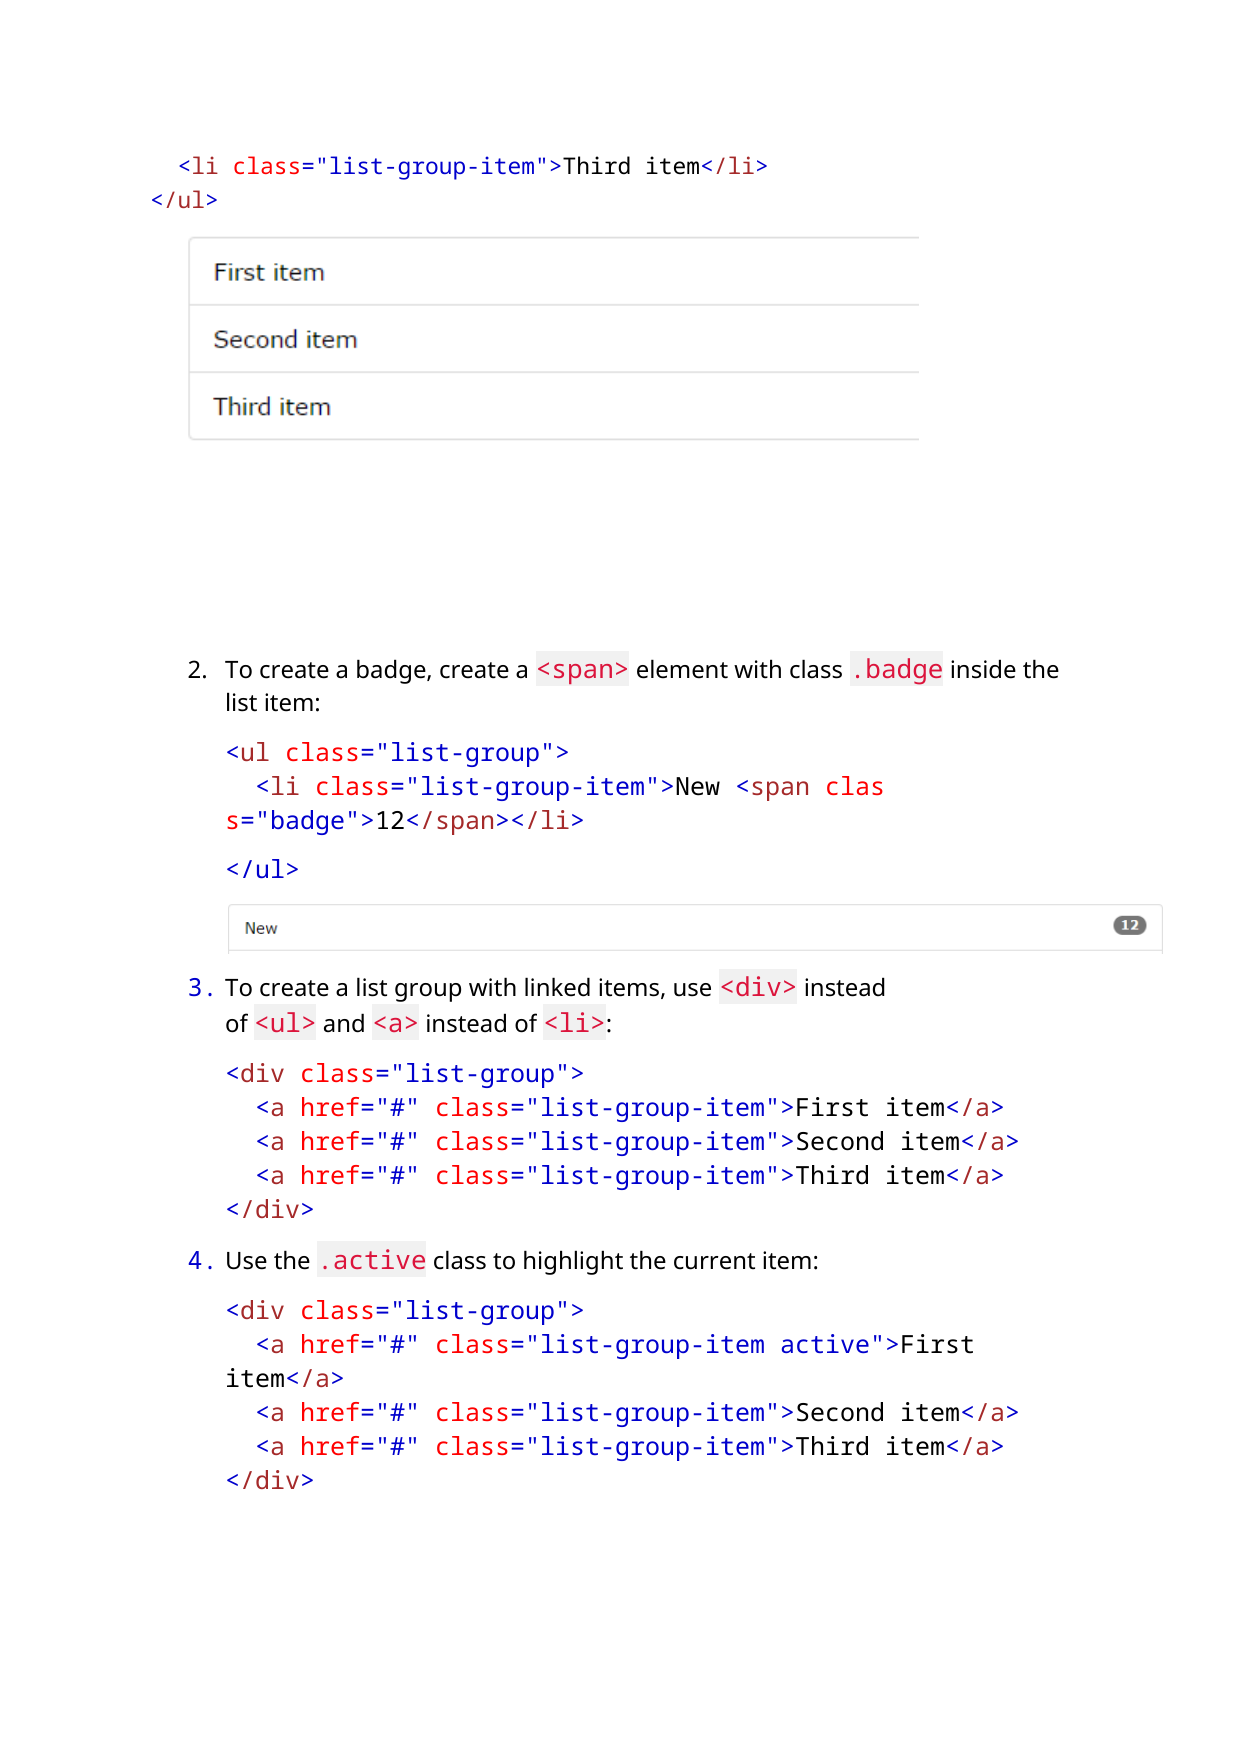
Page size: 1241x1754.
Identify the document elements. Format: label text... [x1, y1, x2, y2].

text <ul class="list-group"> <li class="list-group-item">New <span class="badge">12</span></li> [225, 734, 1090, 836]
list Use the .active class to highlight the current item: [426, 1241, 1090, 1277]
list To create a list group with linked items, use <div> instead of <ul> and <a> instead of <li>: [187, 969, 1090, 1040]
text </ul> [225, 852, 1090, 886]
list Use the .active class to highlight the current item: [187, 1241, 317, 1277]
text <div class="list-group"> <a href="#" class="list-group-item">First item</a> <a href="#" class="list-group-item">Second item</a> <a href="#" class="list-group-item">Third item</a> </div> [225, 1055, 1090, 1226]
text <div class="list-group"> <a href="#" class="list-group-item active">First item</a> <a href="#" class="list-group-item">Second item</a> <a href="#" class="list-group-item">Third item</a> </div> [225, 1292, 1090, 1497]
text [150, 150, 1090, 215]
list To create a badge, create a <span> element with class .badge inside the list item: [187, 651, 1090, 719]
